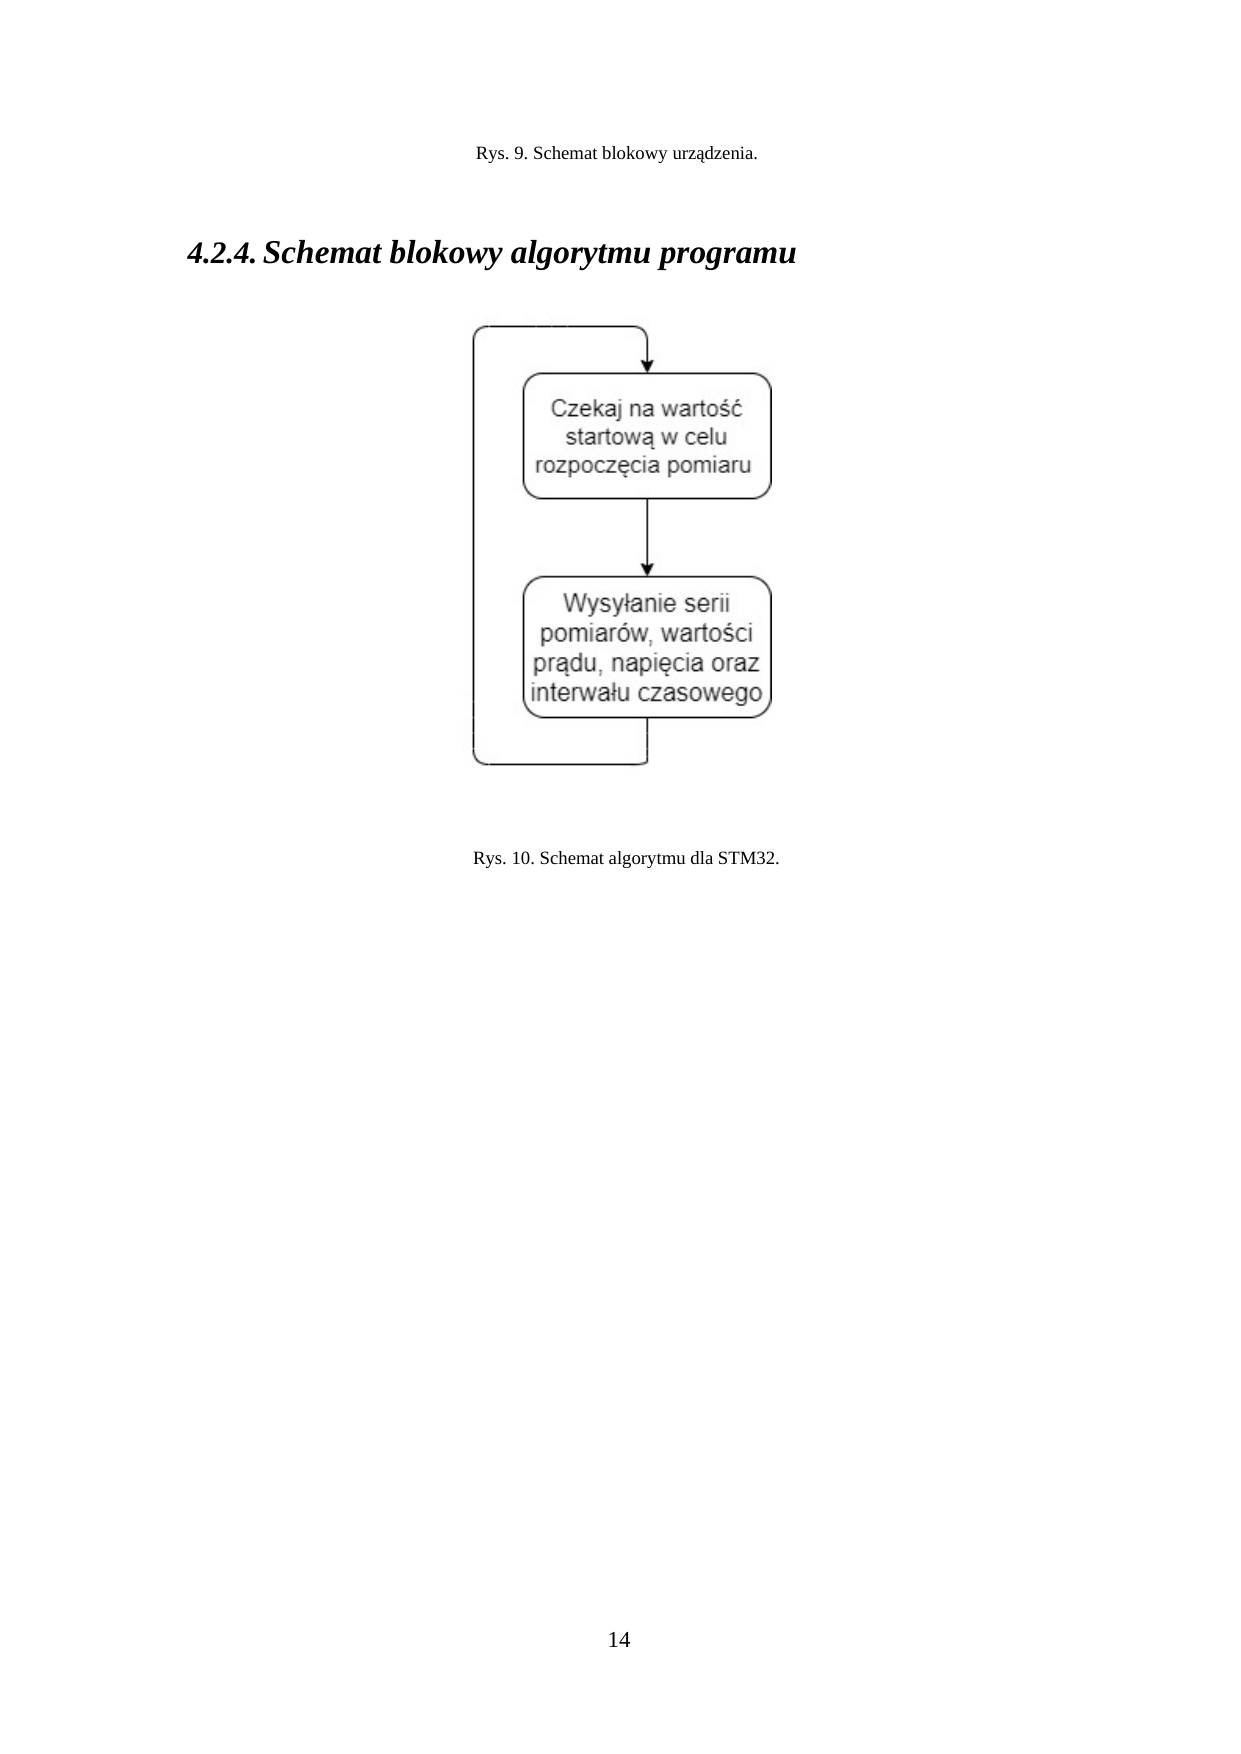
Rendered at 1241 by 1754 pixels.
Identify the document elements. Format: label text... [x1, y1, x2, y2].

subtitle Schemat blokowy algorytmu programu [187, 232, 1234, 271]
text Rys. 9. Schemat blokowy urządzenia. [0, 142, 1234, 163]
text Rys. 10. Schemat algorytmu dla STM32. [15, 847, 1089, 868]
picture [462, 315, 772, 778]
